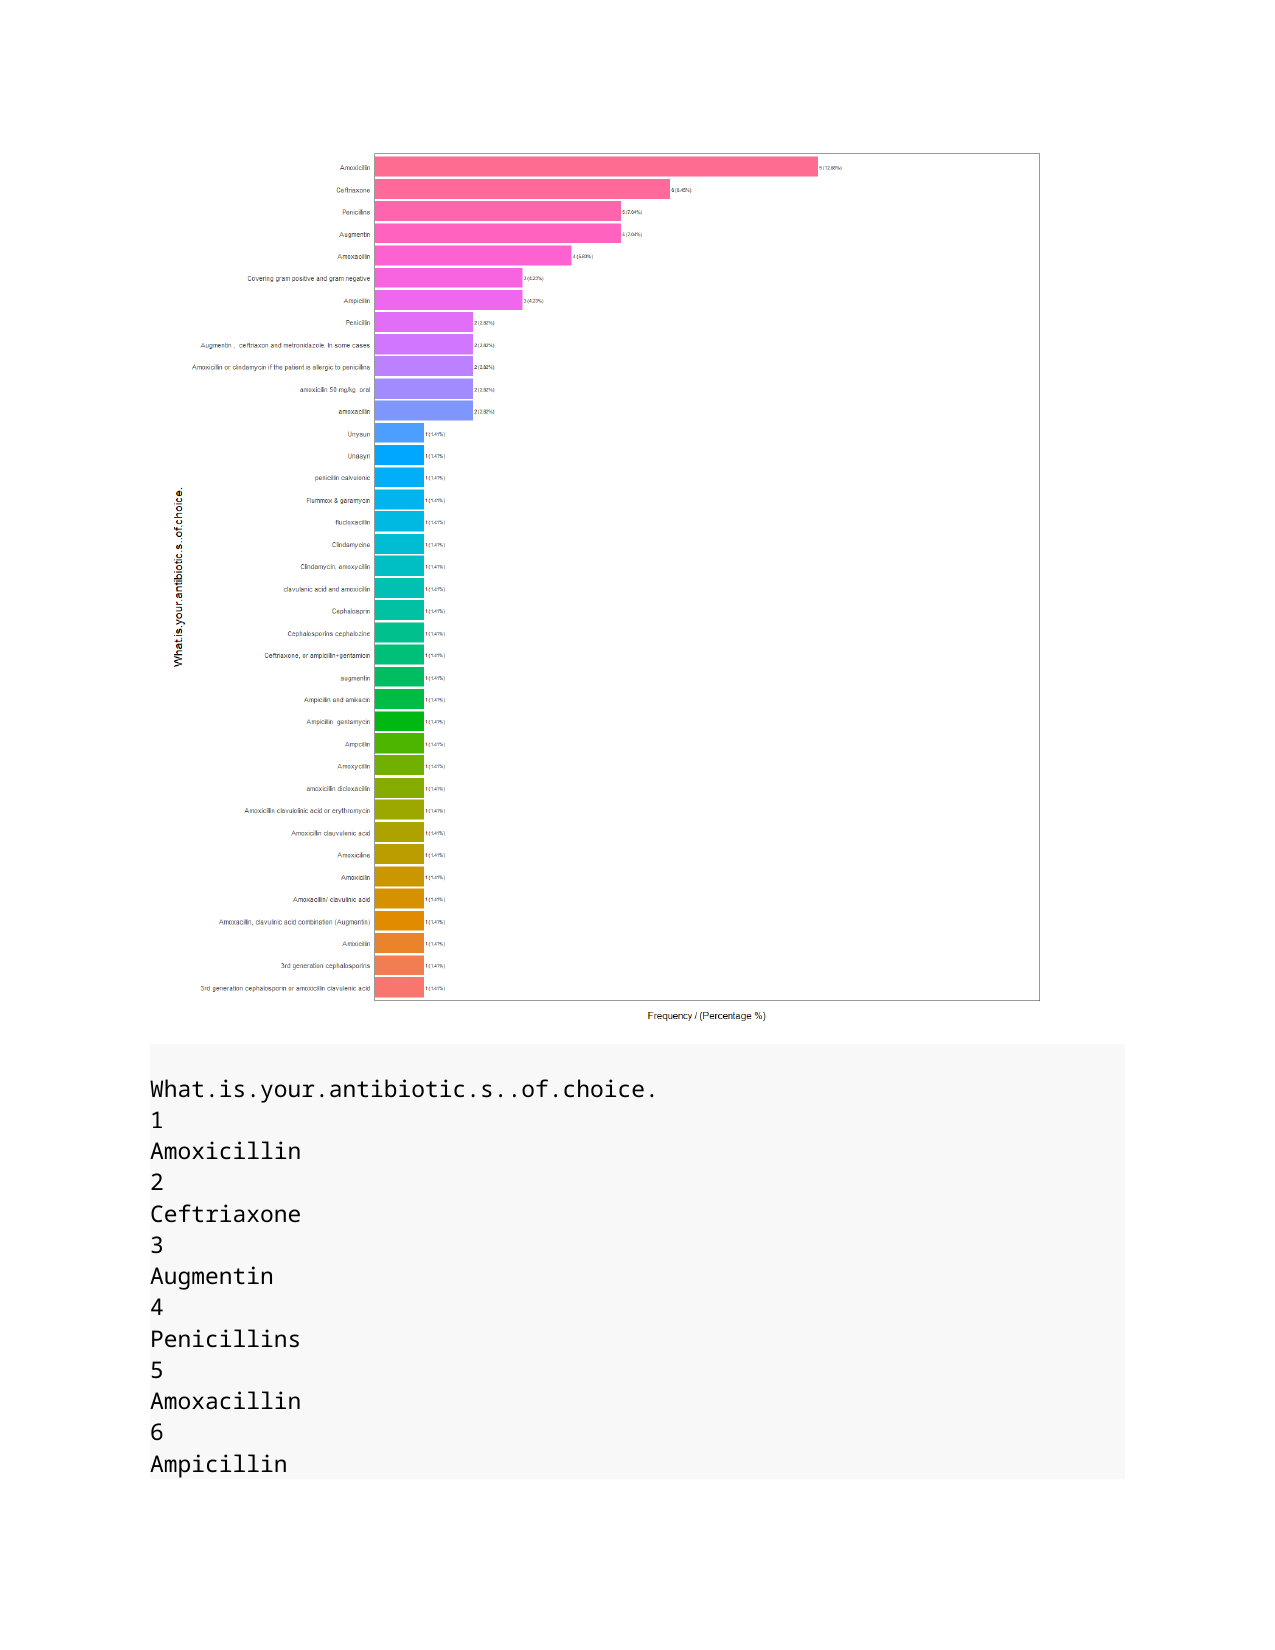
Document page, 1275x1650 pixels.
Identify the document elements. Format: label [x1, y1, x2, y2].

picture [168, 150, 1044, 1025]
text [150, 1044, 1125, 1479]
